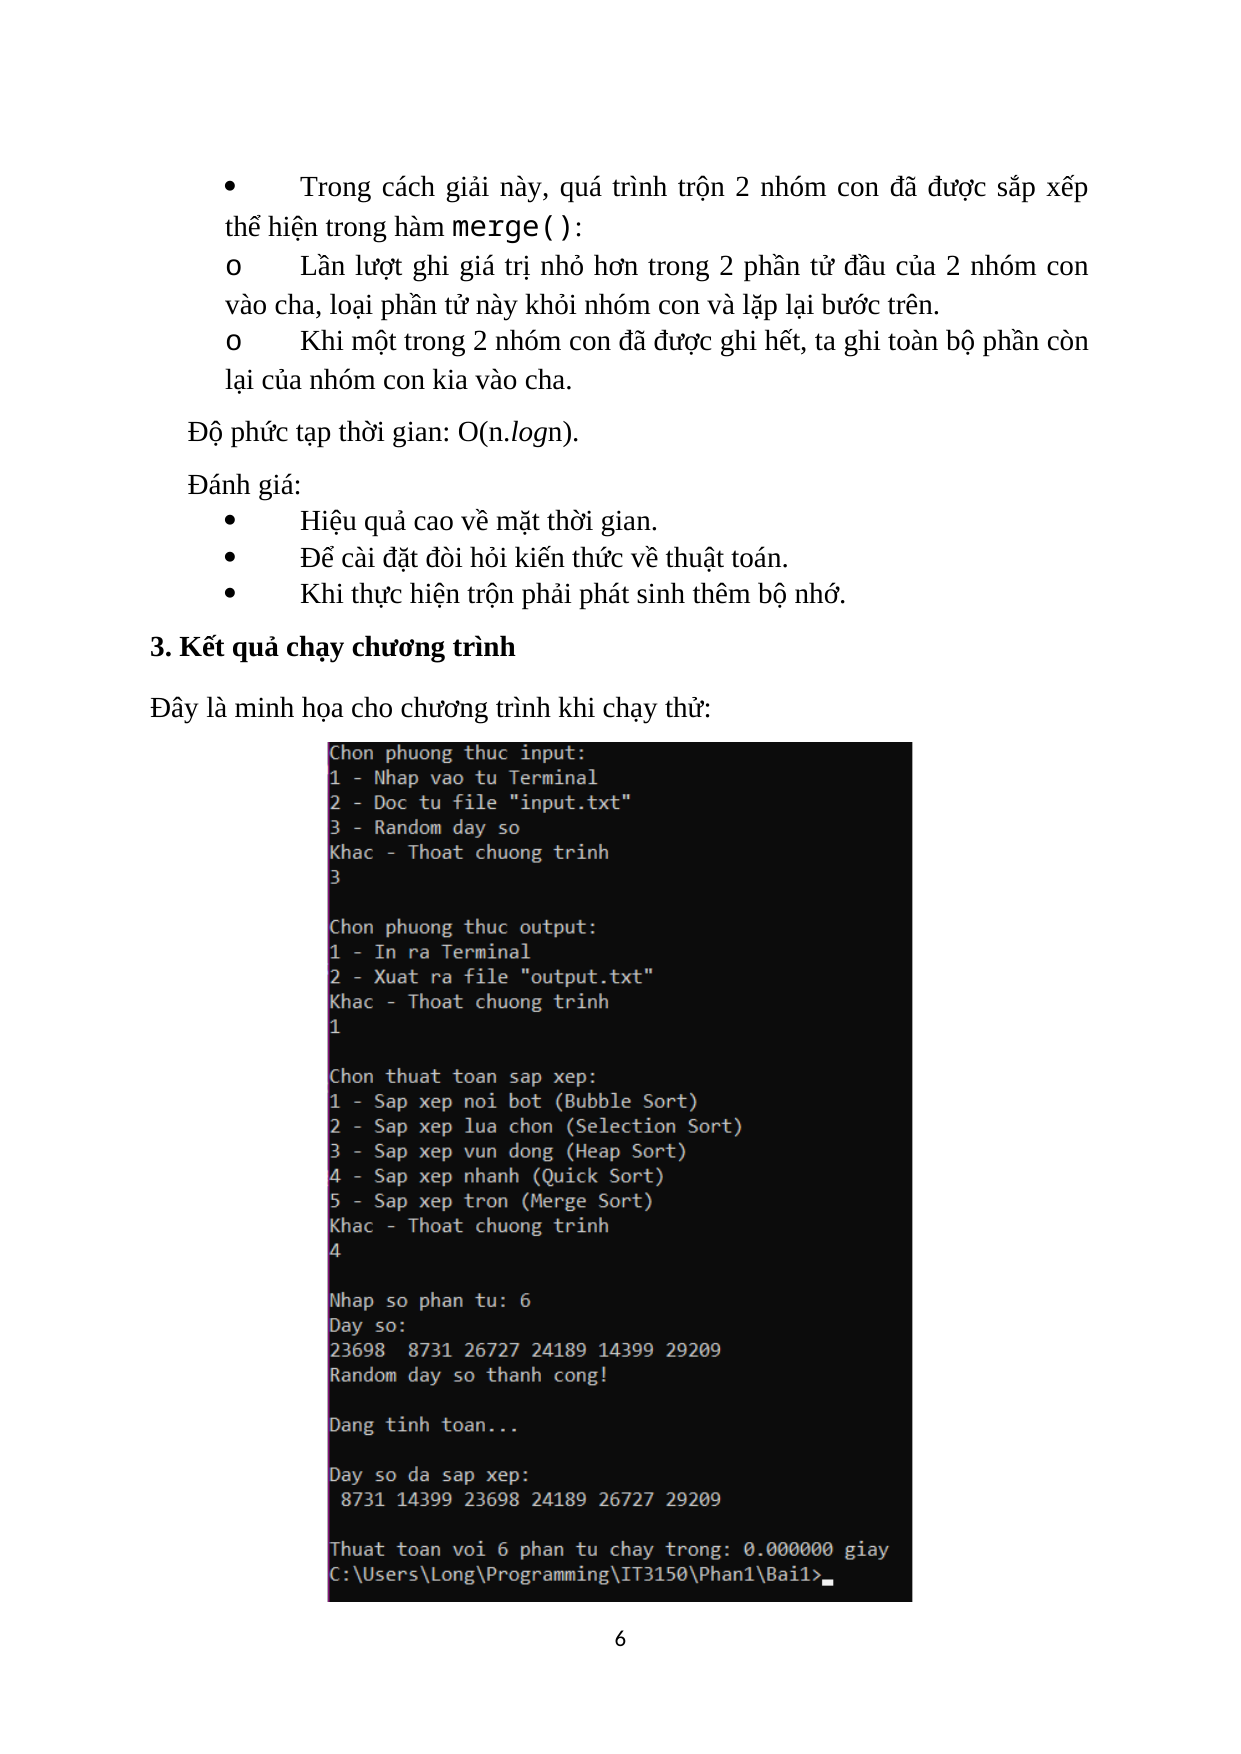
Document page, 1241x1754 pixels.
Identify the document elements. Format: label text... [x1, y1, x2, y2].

text Đây là minh họa cho chương trình khi chạy thử: [150, 690, 1090, 724]
list Để cài đặt đòi hỏi kiến thức về thuật toán. [225, 540, 1090, 573]
text Đánh giá: [150, 467, 1090, 501]
list Khi thực hiện trộn phải phát sinh thêm bộ nhớ. [225, 576, 1090, 610]
list Trong cách giải này, quá trình trộn 2 nhóm con đã được sắp xếp thể hiện trong hàm merge(): [225, 169, 1090, 245]
list Lần lượt ghi giá trị nhỏ hơn trong 2 phần tử đầu của 2 nhóm con vào cha, loại phần tử này khỏi nhóm con và lặp lại bước trên. [225, 248, 1090, 321]
subtitle 3. Kết quả chạy chương trình [150, 629, 1090, 662]
list Khi một trong 2 nhóm con đã được ghi hết, ta ghi toàn bộ phần còn lại của nhóm con kia vào cha. [225, 323, 1090, 395]
picture [327, 742, 913, 1602]
text Độ phức tạp thời gian: O(n.logn). [150, 414, 1090, 448]
list Hiệu quả cao về mặt thời gian. [225, 503, 1090, 537]
